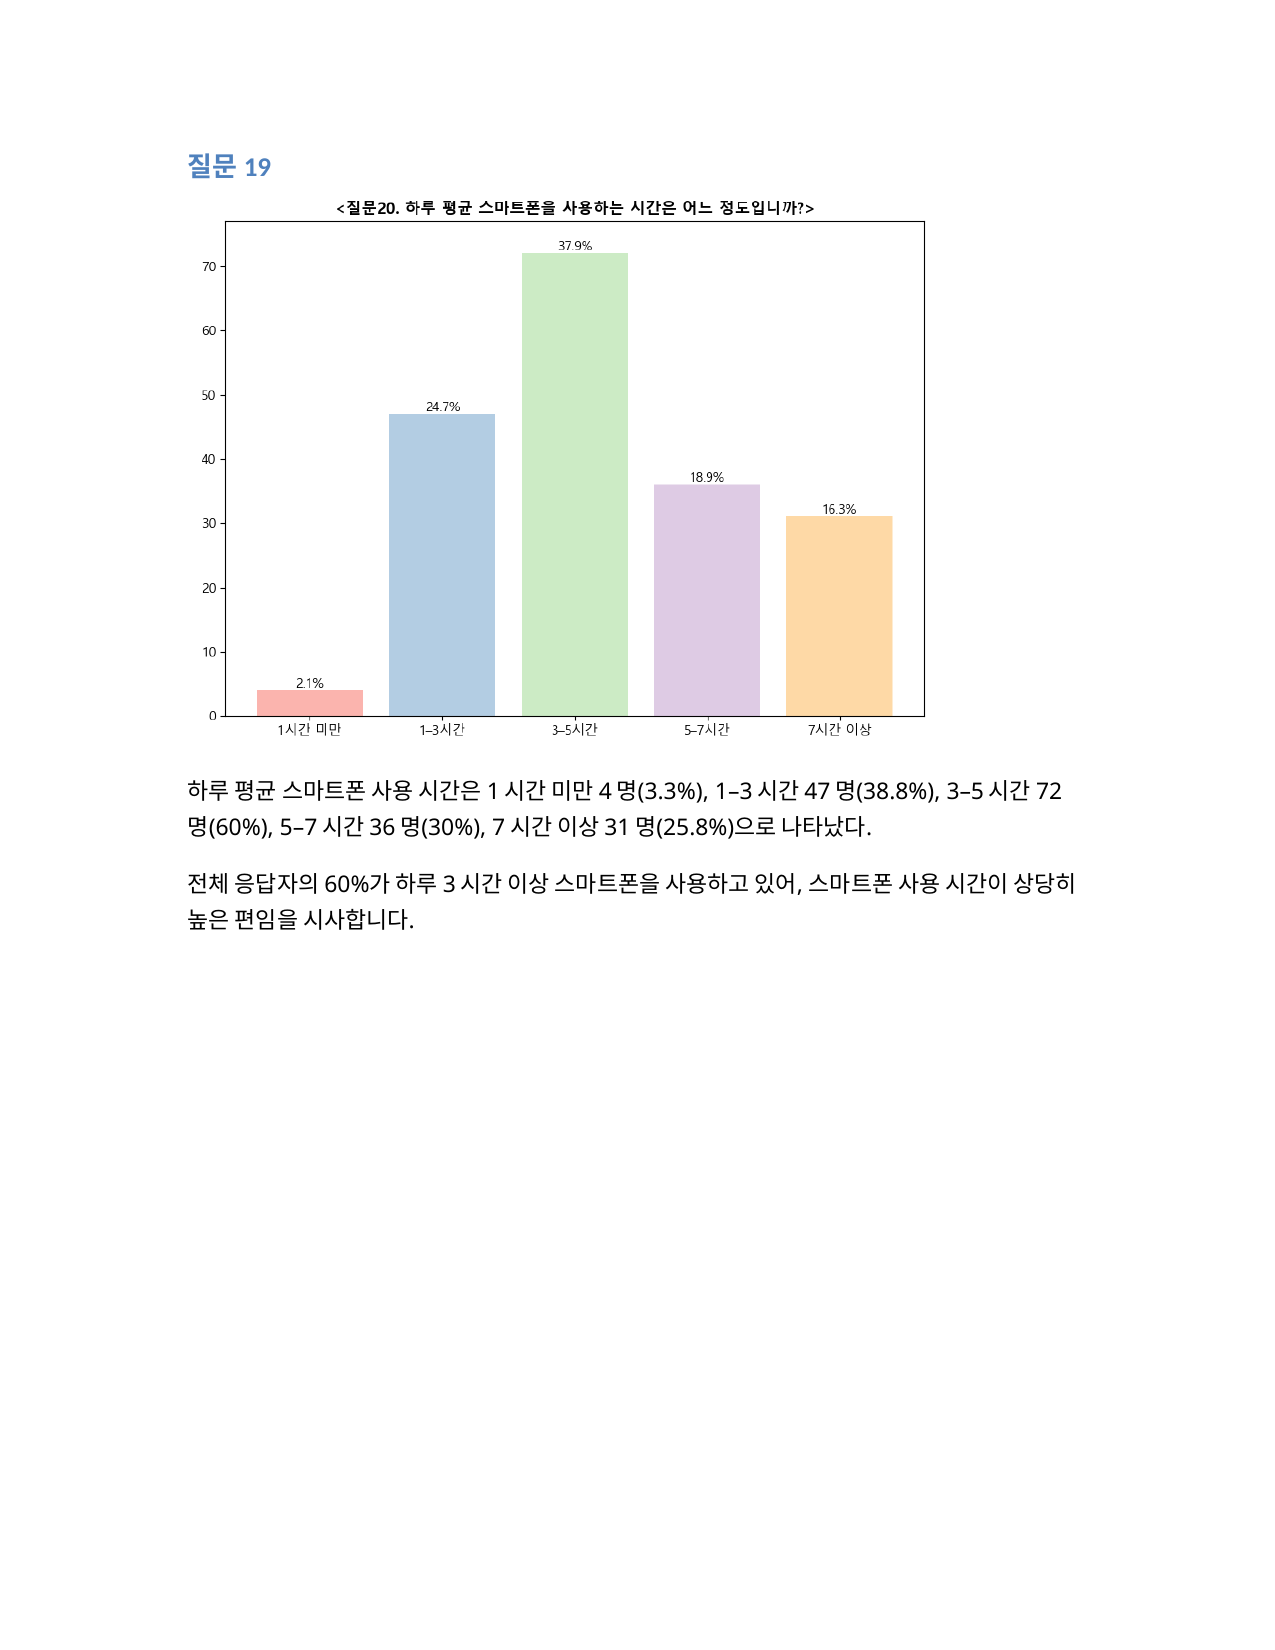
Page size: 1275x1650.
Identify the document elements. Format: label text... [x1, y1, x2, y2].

subtitle 질문 19 [187, 150, 1087, 183]
text 전체 응답자의 60%가 하루 3시간 이상 스마트폰을 사용하고 있어, 스마트폰 사용 시간이 상당히 높은 편임을 시사합니다. [187, 868, 1087, 935]
text 하루 평균 스마트폰 사용 시간은 1시간 미만 4명(3.3%), 1–3시간 47명(38.8%), 3–5시간 72명(60%), 5–7시간 36명(30%), 7시간 이상 31명(25.8%)으로 나타났다. [187, 775, 1087, 842]
picture [187, 187, 938, 751]
